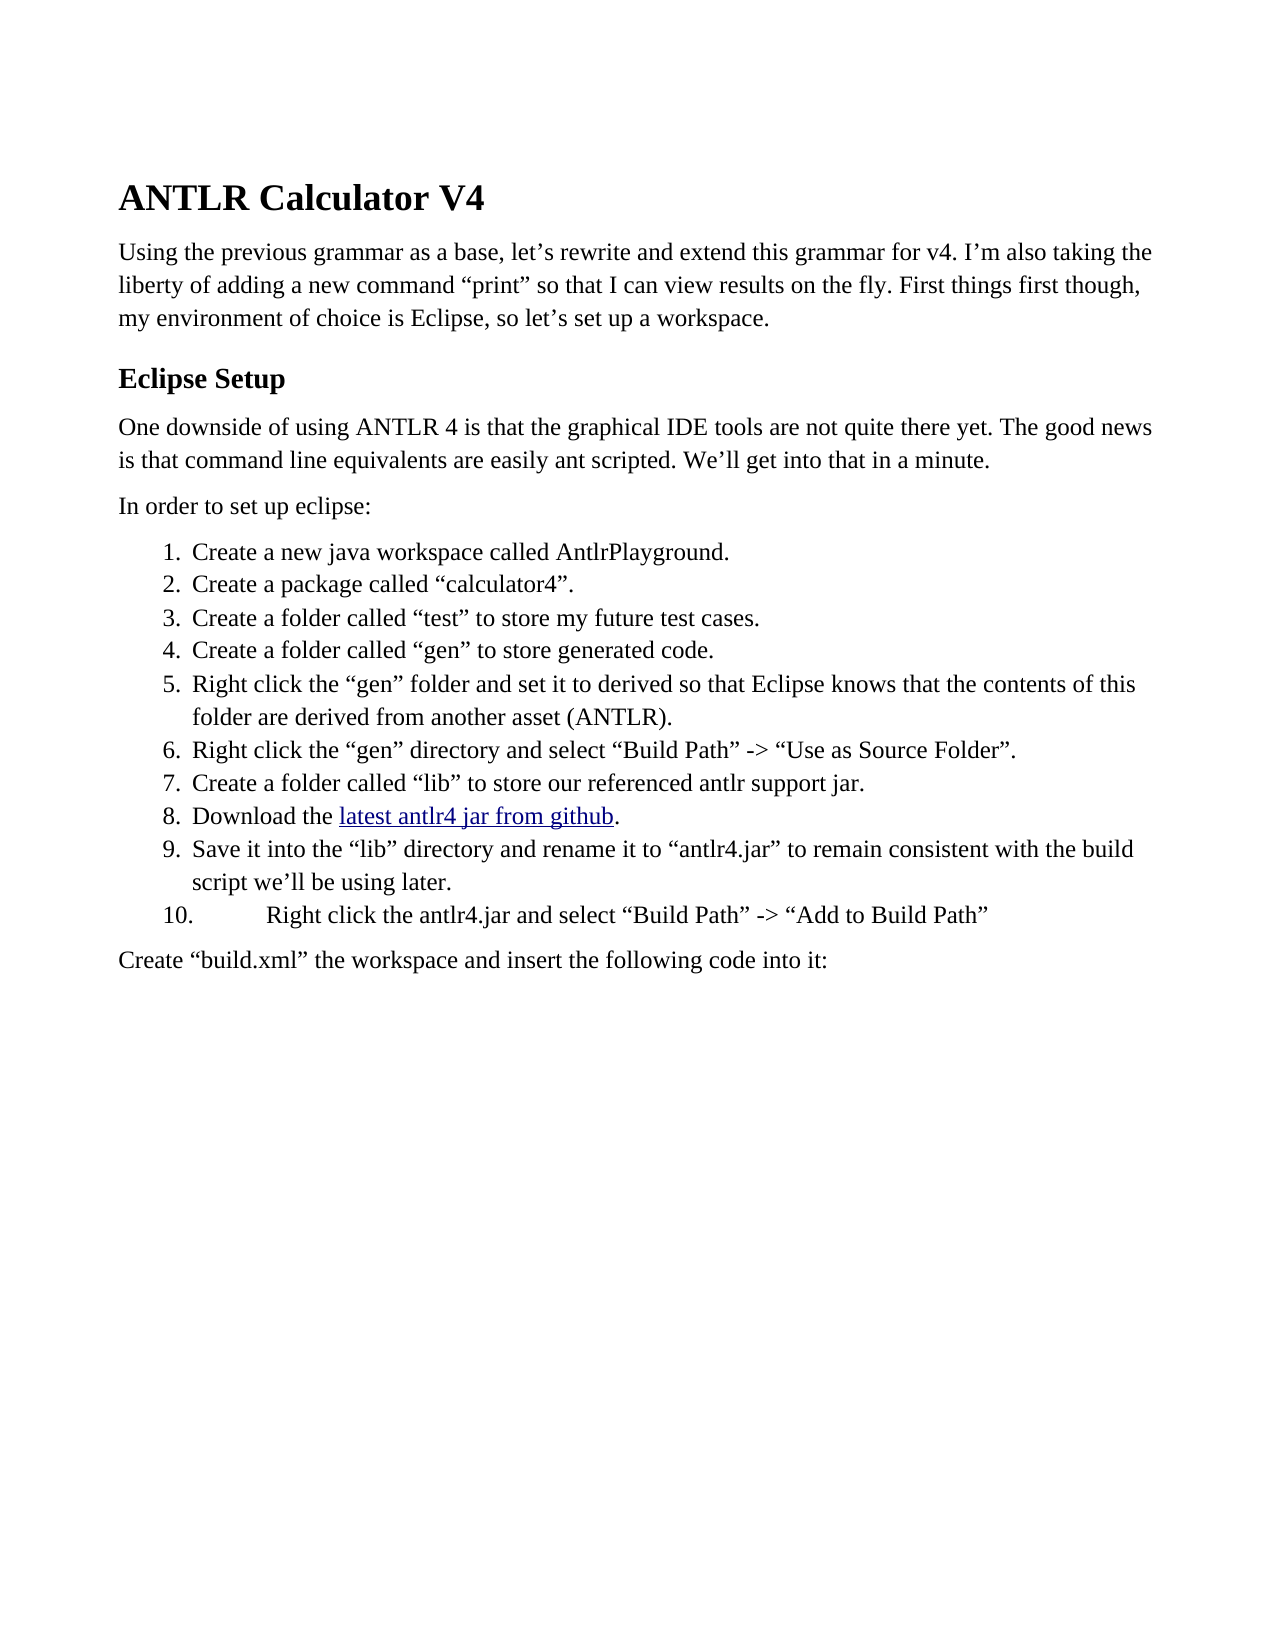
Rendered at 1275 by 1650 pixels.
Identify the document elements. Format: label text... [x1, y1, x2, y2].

text Using the previous grammar as a base, let’s rewrite and extend this grammar for v4. I’m also taking the liberty of adding a new command “print” so that I can view results on the fly. First things first though, my environment of choice is Eclipse, so let’s set up a workspace. [118, 237, 1157, 332]
text One downside of using ANTLR 4 is that the graphical IDE tools are not quite there yet. The good news is that command line equivalents are easily ant scripted. We’ll get into that in a minute. [118, 412, 1157, 474]
list Create a folder called “lib” to store our referenced antlr support jar. [162, 768, 1157, 796]
text Create “build.xml” the workspace and insert the following code into it: [118, 945, 1157, 974]
list Right click the “gen” directory and select “Build Path” -> “Use as Source Folder”. [162, 735, 1157, 763]
list Create a folder called “test” to store my future test cases. [162, 603, 1157, 631]
list Create a folder called “gen” to store generated code. [162, 636, 1157, 664]
list Right click the “gen” folder and set it to derived so that Eclipse knows that the contents of this folder are derived from another asset (ANTLR). [162, 669, 1157, 730]
subtitle Eclipse Setup [118, 361, 1157, 395]
text In order to set up eclipse: [118, 491, 1157, 520]
list Save it into the “lib” directory and rename it to “antlr4.jar” to remain consistent with the build script we’ll be using later. [162, 834, 1157, 896]
list Create a new java workspace called AntlrPlayground. [162, 537, 1157, 565]
list Right click the antlr4.jar and select “Build Path” -> “Add to Build Path” [162, 900, 1157, 928]
list Download the latest antlr4 jar from github. [162, 801, 1157, 829]
subtitle ANTLR Calculator V4 [118, 175, 1157, 218]
list Create a package called “calculator4”. [162, 569, 1157, 598]
